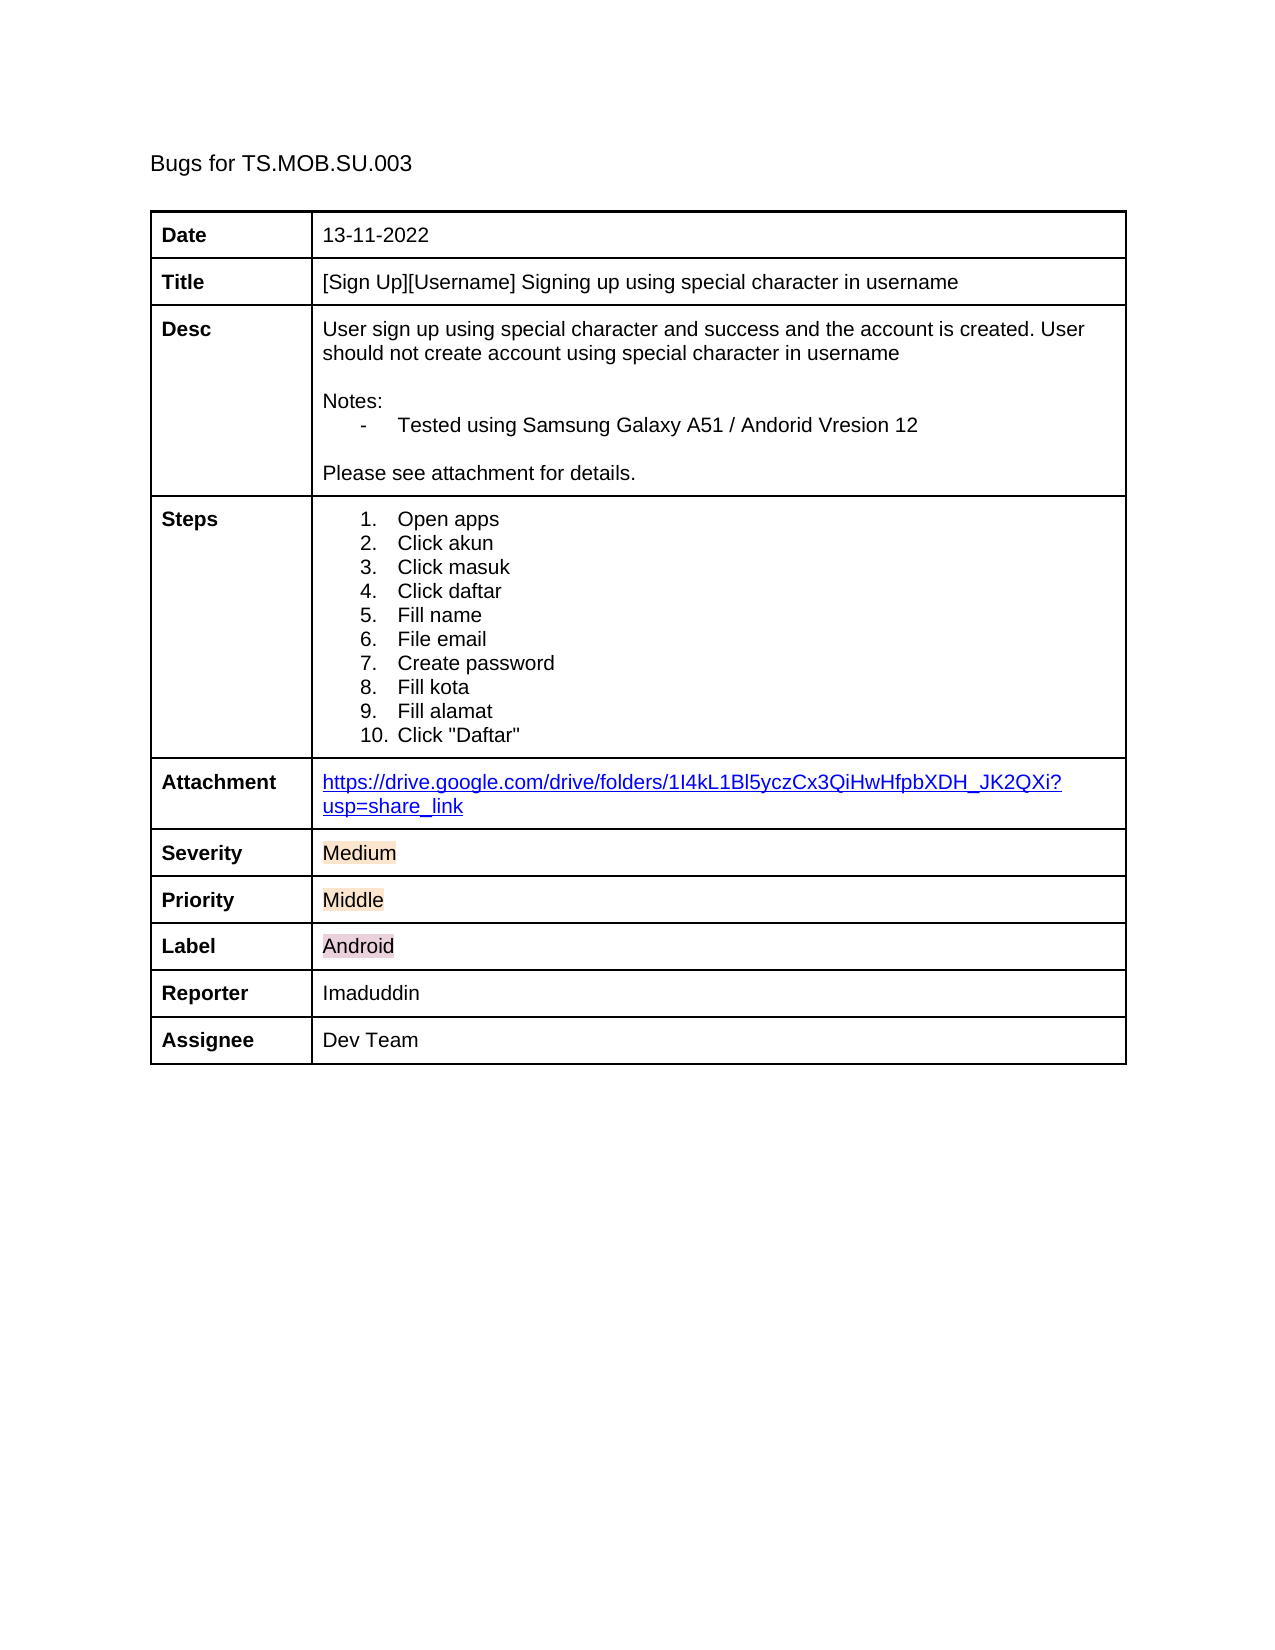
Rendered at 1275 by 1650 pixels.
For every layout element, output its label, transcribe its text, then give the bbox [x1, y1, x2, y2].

table_cell Reporter [152, 971, 311, 1016]
table_cell Desc [152, 306, 311, 495]
table_cell Attachment [152, 759, 311, 828]
table_cell Open apps Click akun Click masuk Click daftar Fill name File email Create password Fill kota Fill alamat Click "Daftar" [313, 497, 1125, 757]
table_cell Middle [313, 877, 1125, 922]
table_cell Label [152, 924, 311, 969]
table_cell User sign up using special character and success and the account is created. User should not create account using special character in username Notes: Tested using Samsung Galaxy A51 / Andorid Vresion 12 Please see attachment for details. [313, 306, 1125, 495]
table_cell Android [313, 924, 1125, 969]
table_header 13-11-2022 [313, 213, 1125, 257]
table_cell Title [152, 259, 311, 304]
table_cell Medium [313, 830, 1125, 875]
table_cell Severity [152, 830, 311, 875]
table_cell Dev Team [313, 1018, 1125, 1062]
table_cell Priority [152, 877, 311, 922]
table_cell Steps [152, 497, 311, 757]
table_cell Assignee [152, 1018, 311, 1062]
table_cell Imaduddin [313, 971, 1125, 1016]
table_header Date [152, 213, 311, 257]
table_cell https://drive.google.com/drive/folders/1I4kL1Bl5yczCx3QiHwHfpbXDH_JK2QXi?usp=share_link [313, 759, 1125, 828]
text Bugs for TS.MOB.SU.003 [150, 150, 1125, 176]
table_cell [Sign Up][Username] Signing up using special character in username [313, 259, 1125, 304]
